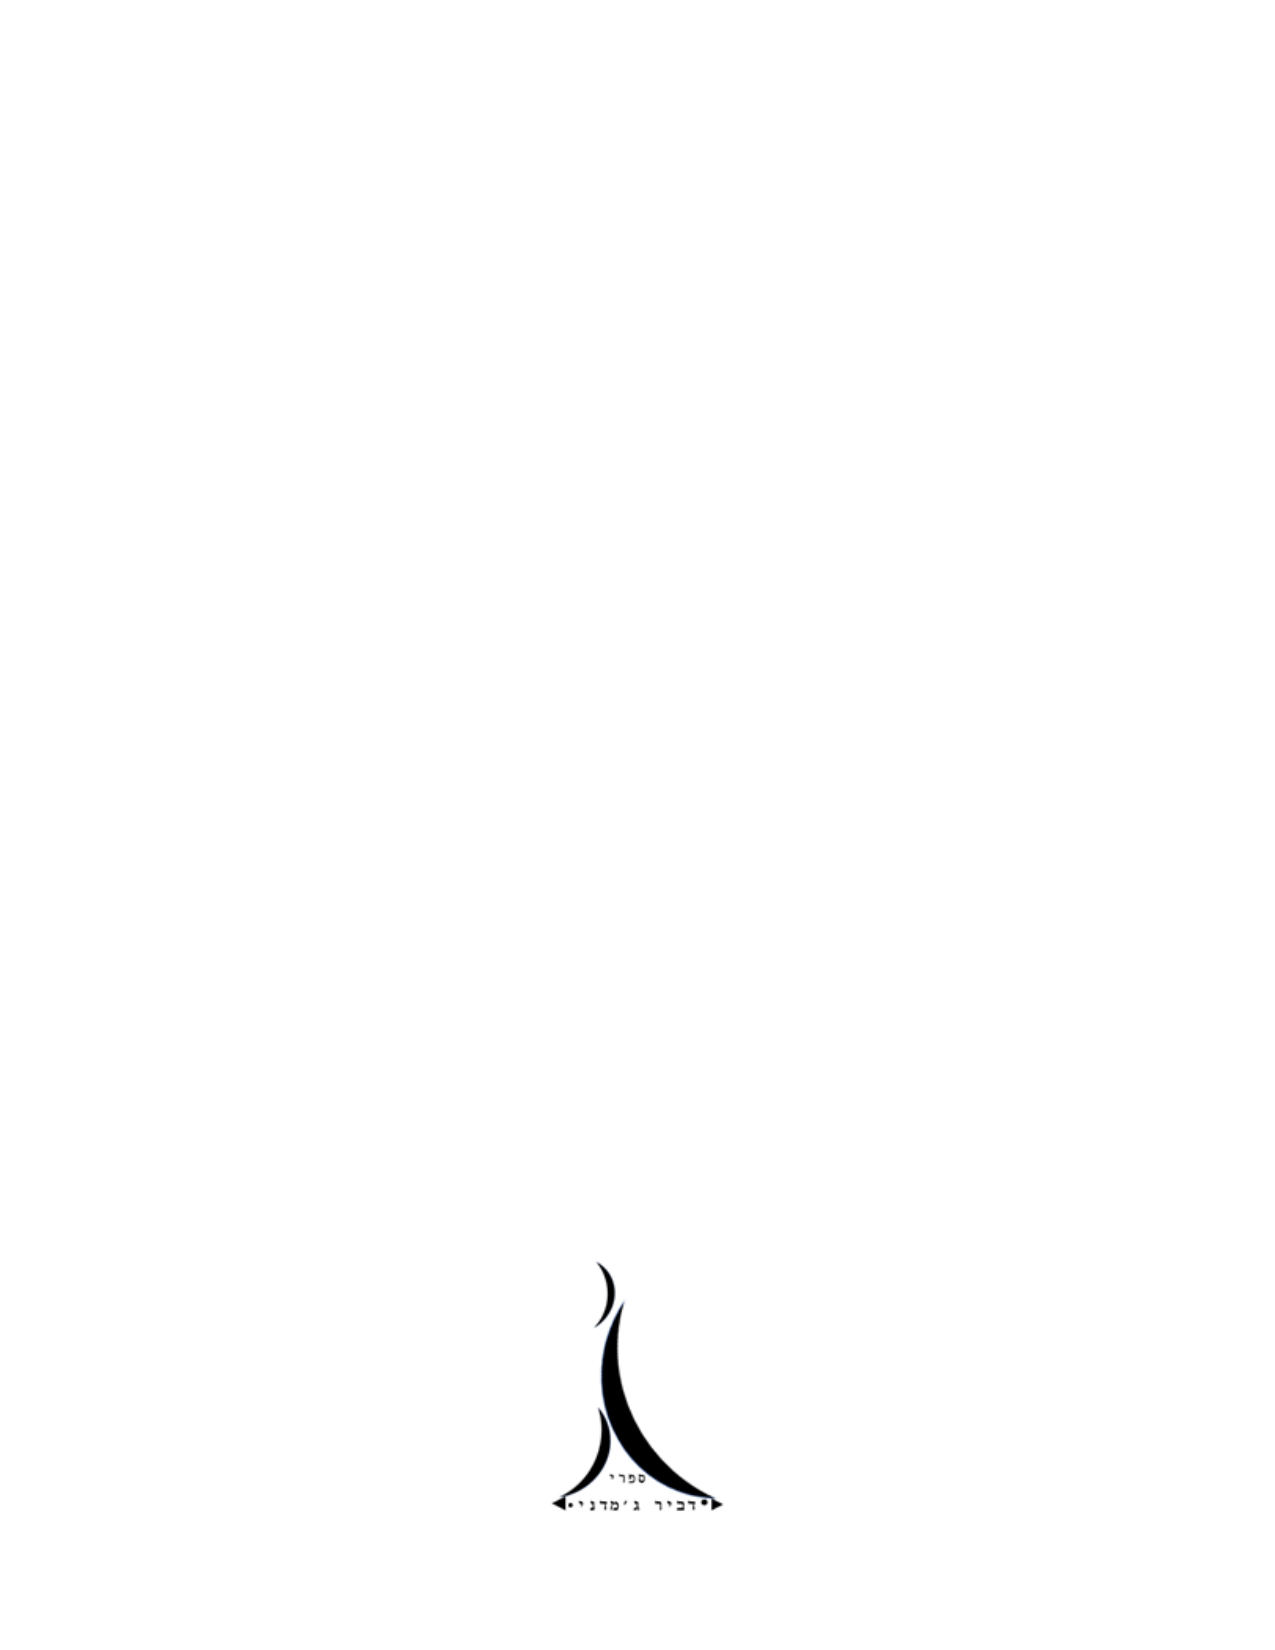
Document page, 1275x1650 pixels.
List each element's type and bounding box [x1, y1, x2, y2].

picture [542, 1242, 732, 1522]
